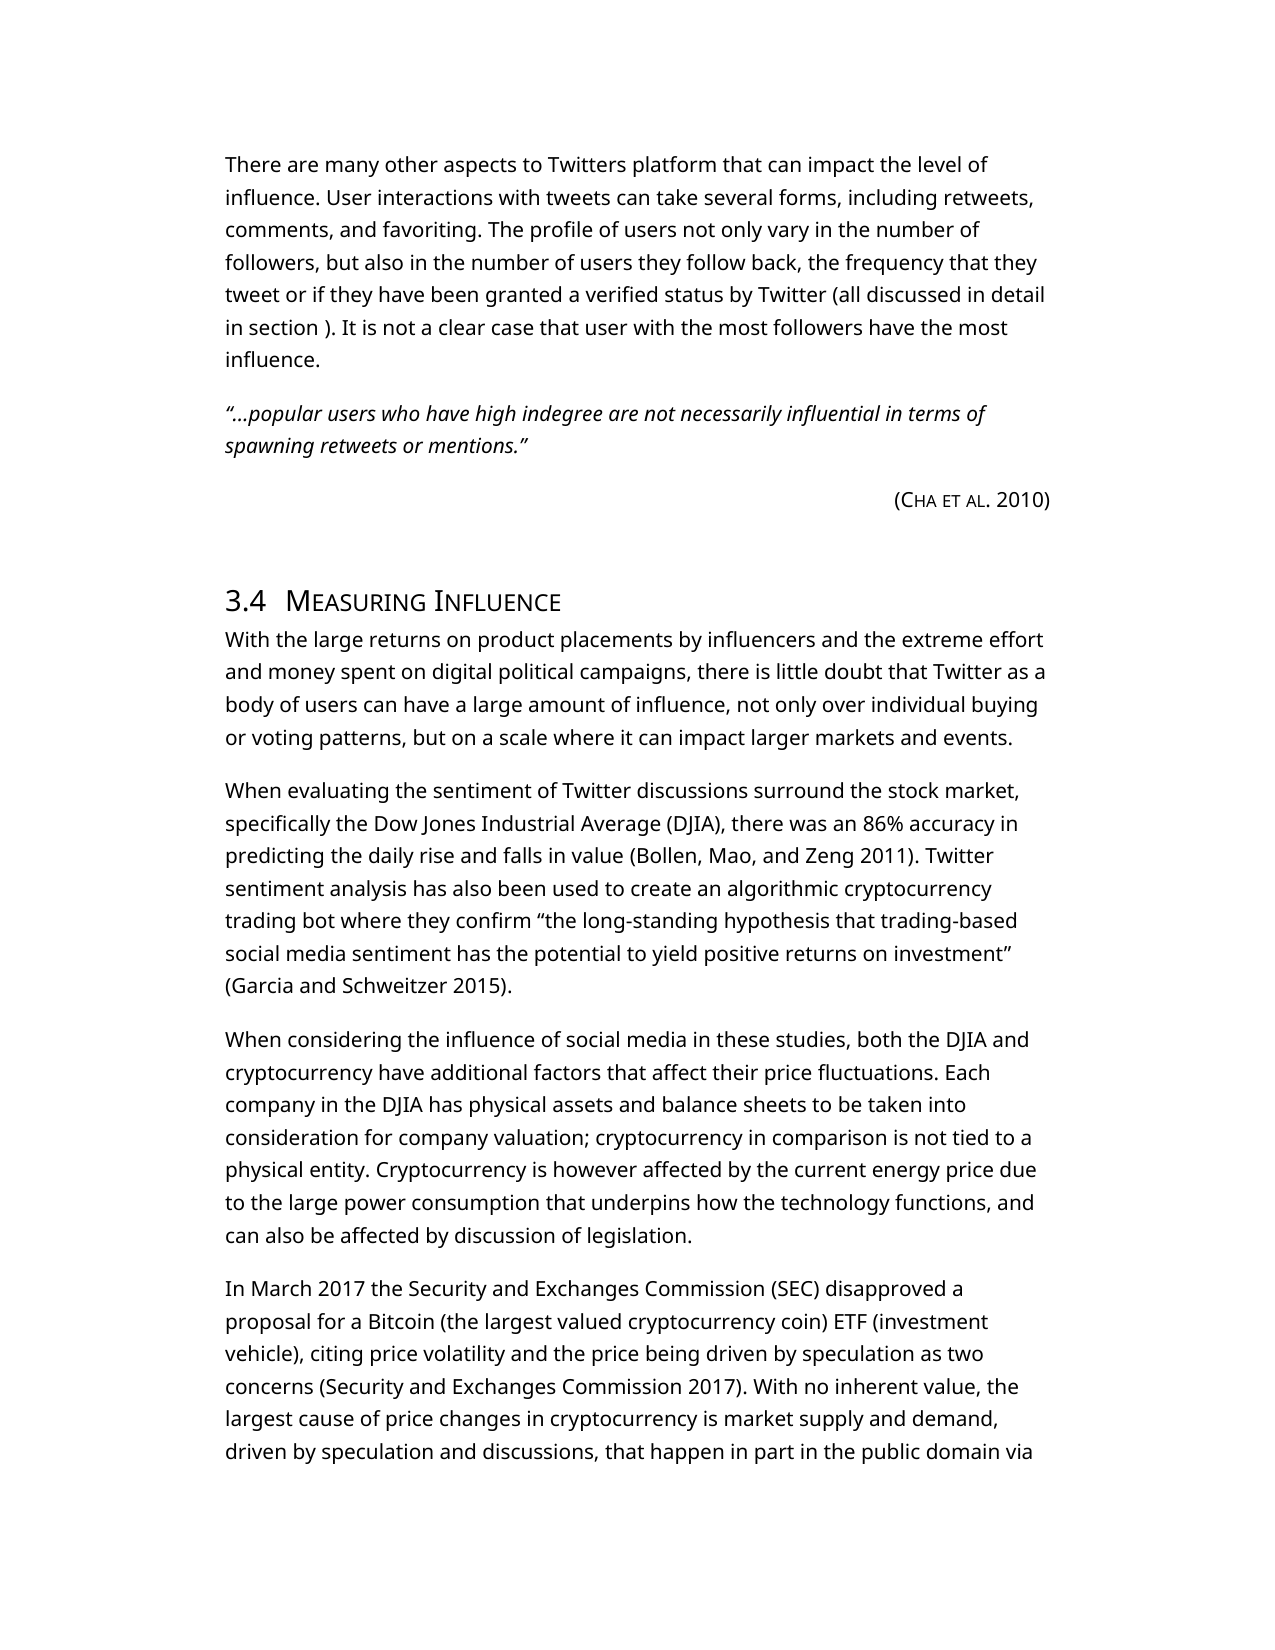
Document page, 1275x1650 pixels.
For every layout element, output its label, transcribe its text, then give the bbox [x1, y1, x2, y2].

text “…popular users who have high indegree are not necessarily influential in terms of spawning retweets or mentions.” [225, 399, 1050, 460]
text When evaluating the sentiment of Twitter discussions surround the stock market, specifically the Dow Jones Industrial Average (DJIA), there was an 86% accuracy in predicting the daily rise and falls in value (Bollen, Mao, and Zeng 2011). Twitter sentiment analysis has also been used to create an algorithmic cryptocurrency trading bot where they confirm “the long-standing hypothesis that trading-based social media sentiment has the potential to yield positive returns on investment” (Garcia and Schweitzer 2015). [225, 776, 1050, 1000]
subtitle Measuring Influence [225, 580, 1050, 620]
text When considering the influence of social media in these studies, both the DJIA and cryptocurrency have additional factors that affect their price fluctuations. Each company in the DJIA has physical assets and balance sheets to be taken into consideration for company valuation; cryptocurrency in comparison is not tied to a physical entity. Cryptocurrency is however affected by the current energy price due to the large power consumption that underpins how the technology functions, and can also be affected by discussion of legislation. [225, 1025, 1050, 1249]
text There are many other aspects to Twitters platform that can impact the level of influence. User interactions with tweets can take several forms, including retweets, comments, and favoriting. The profile of users not only vary in the number of followers, but also in the number of users they follow back, the frequency that they tweet or if they have been granted a verified status by Twitter (all discussed in detail in section 0). It is not a clear case that user with the most followers have the most influence. [225, 150, 1050, 374]
text With the large returns on product placements by influencers and the extreme effort and money spent on digital political campaigns, there is little doubt that Twitter as a body of users can have a large amount of influence, not only over individual buying or voting patterns, but on a scale where it can impact larger markets and events. [225, 625, 1050, 751]
text (Cha et al. 2010) [225, 485, 1050, 513]
